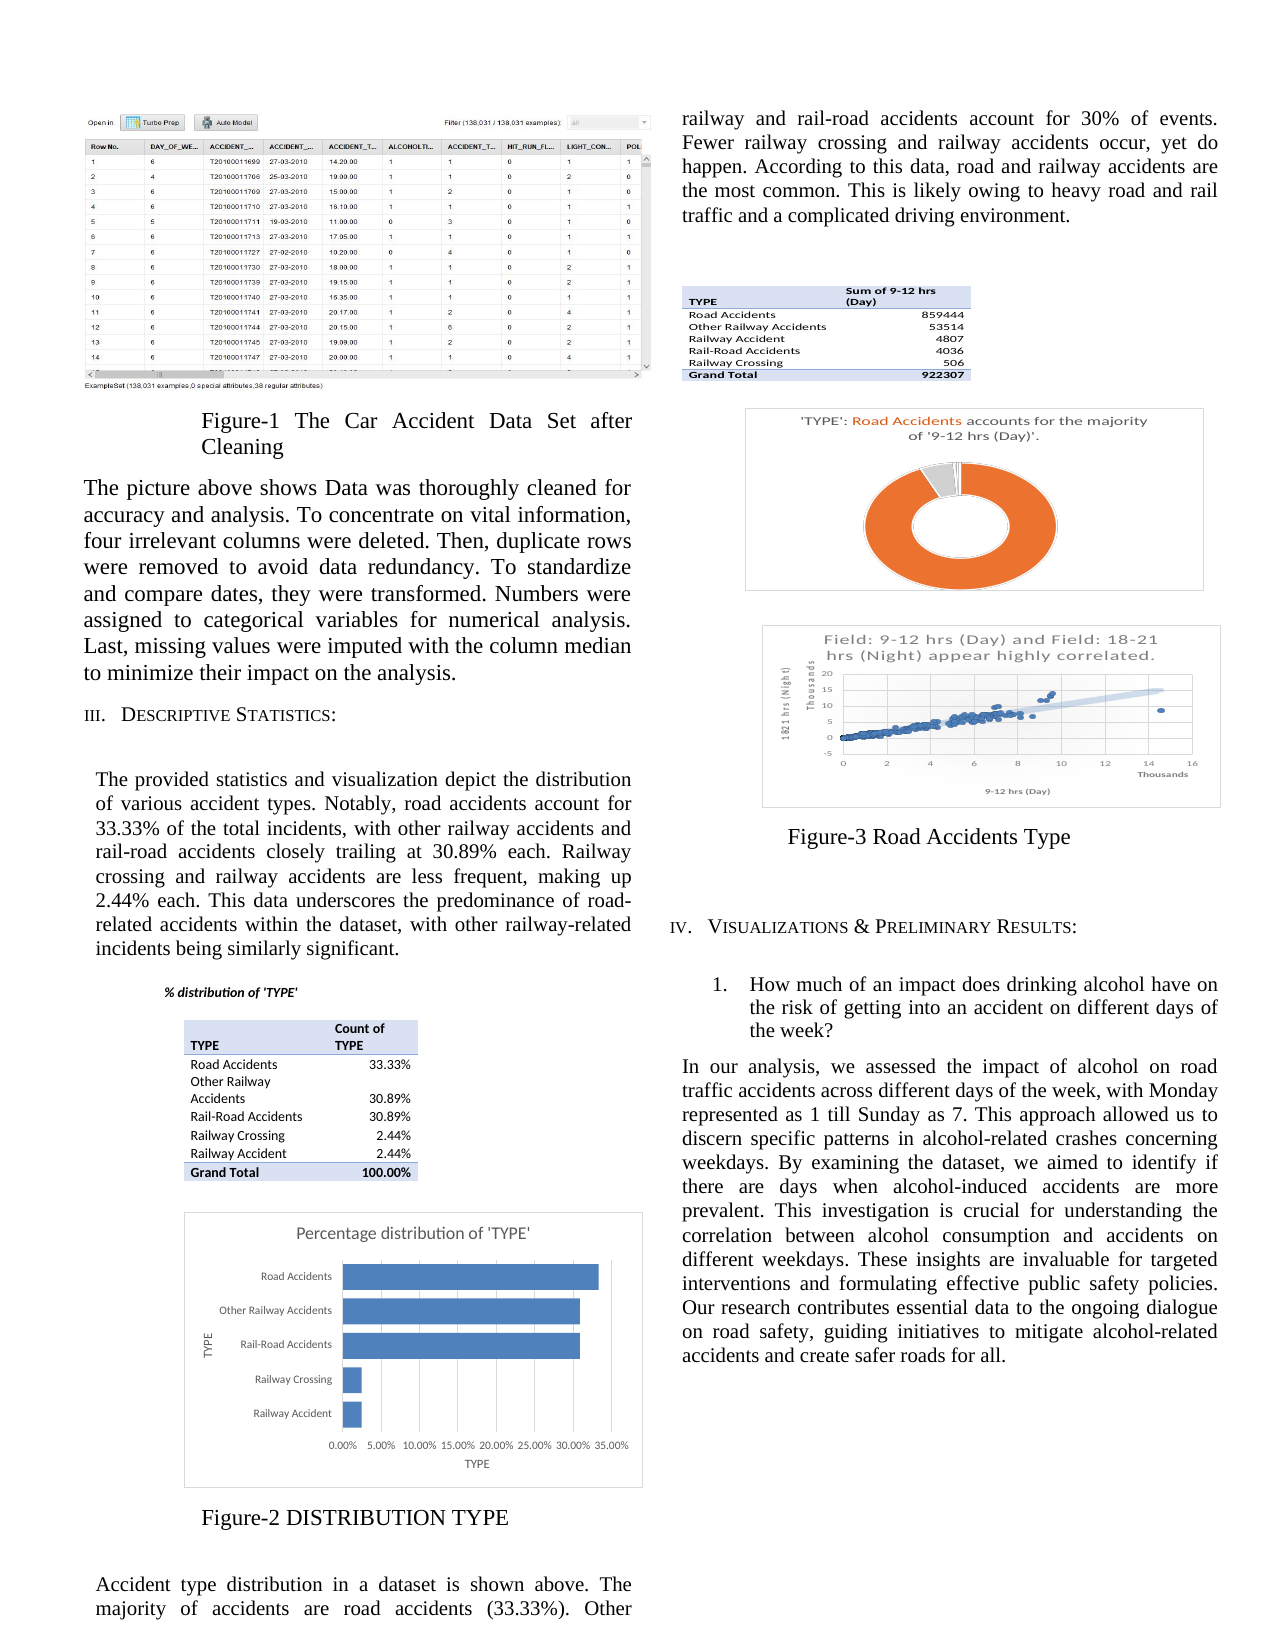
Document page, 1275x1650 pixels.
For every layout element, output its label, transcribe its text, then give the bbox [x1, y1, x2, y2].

subtitle Visualizations & Preliminary Results: [670, 914, 1219, 938]
text Accident type distribution in a dataset is shown above. The majority of accidents are road accidents (33.33%). Other railway and rail-road accidents account for 30% of events. Fewer railway crossing and railway accidents occur, yet do happen. According to this data, road and railway accidents are the most common. This is likely owing to heavy road and rail traffic and a complicated driving environment. [682, 106, 1219, 227]
text The picture above shows Data was thoroughly cleaned for accuracy and analysis. To concentrate on vital information, four irrelevant columns were deleted. Then, duplicate rows were removed to avoid data redundancy. To standardize and compare dates, they were transformed. Numbers were assigned to categorical variables for numerical analysis. Last, missing values were imputed with the column median to minimize their impact on the analysis. [83, 474, 632, 685]
text Figure-2 DISTRIBUTION TYPE [201, 1504, 632, 1530]
text Figure-1 The Car Accident Data Set after Cleaning [201, 407, 632, 459]
text The provided statistics and visualization depict the distribution of various accident types. Notably, road accidents account for 33.33% of the total incidents, with other railway accidents and rail-road accidents closely trailing at 30.89% each. Railway crossing and railway accidents are less frequent, making up 2.44% each. This data underscores the predominance of road-related accidents within the dataset, with other railway-related incidents being similarly significant. [95, 767, 632, 960]
list How much of an impact does drinking alcohol have on the risk of getting into an accident on different days of the week? [712, 973, 1219, 1042]
subtitle Descriptive Statistics: [83, 702, 632, 726]
text Accident type distribution in a dataset is shown above. The majority of accidents are road accidents (33.33%). Other railway and rail-road accidents account for 30% of events. Fewer railway crossing and railway accidents occur, yet do happen. According to this data, road and railway accidents are the most common. This is likely owing to heavy road and rail traffic and a complicated driving environment. [95, 1572, 632, 1620]
text Figure-3 Road Accidents Type [787, 823, 1219, 849]
picture [83, 106, 652, 392]
text In our analysis, we assessed the impact of alcohol on road traffic accidents across different days of the week, with Monday represented as 1 till Sunday as 7. This approach allowed us to discern specific patterns in alcohol-related crashes concerning weekdays. By examining the dataset, we aimed to identify if there are days when alcohol-induced accidents are more prevalent. This investigation is crucial for understanding the correlation between alcohol consumption and accidents on different weekdays. These insights are invaluable for targeted interventions and formulating effective public safety policies. Our research contributes essential data to the ongoing dialogue on road safety, guiding initiatives to mitigate alcohol-related accidents and create safer roads for all. [682, 1054, 1219, 1367]
